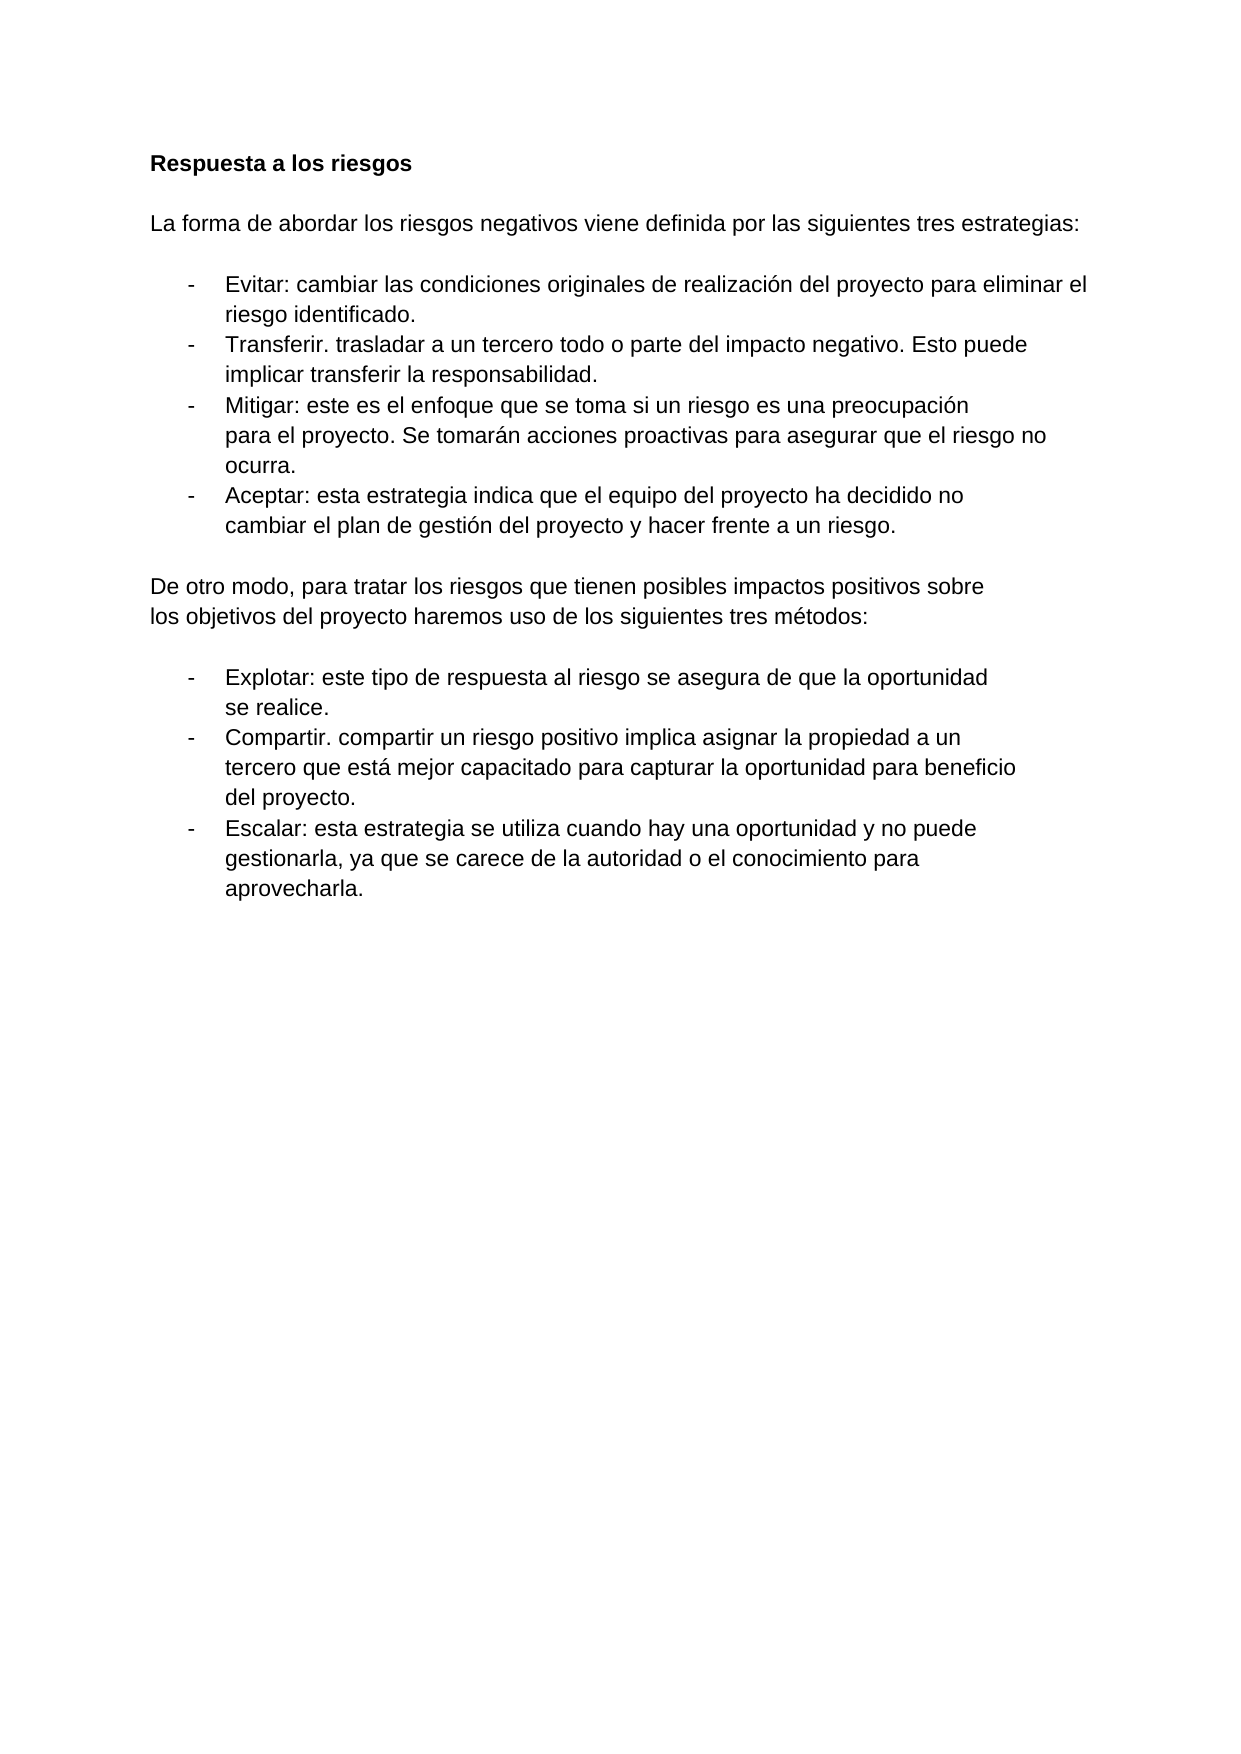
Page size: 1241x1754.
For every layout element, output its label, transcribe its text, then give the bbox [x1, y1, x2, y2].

text los objetivos del proyecto haremos uso de los siguientes tres métodos: [150, 603, 1090, 629]
list Aceptar: esta estrategia indica que el equipo del proyecto ha decidido no [187, 482, 1090, 509]
text se realice. [150, 694, 1090, 720]
text De otro modo, para tratar los riesgos que tienen posibles impactos positivos sobre [150, 573, 1090, 599]
text tercero que está mejor capacitado para capturar la oportunidad para beneficio [150, 754, 1090, 781]
text gestionarla, ya que se carece de la autoridad o el conocimiento para [150, 845, 1090, 871]
list Explotar: este tipo de respuesta al riesgo se asegura de que la oportunidad [187, 663, 1090, 690]
list Mitigar: este es el enfoque que se toma si un riesgo es una preocupación [187, 392, 1090, 418]
list Compartir. compartir un riesgo positivo implica asignar la propiedad a un [187, 724, 1090, 750]
text cambiar el plan de gestión del proyecto y hacer frente a un riesgo. [150, 512, 1090, 539]
list Transferir. trasladar a un tercero todo o parte del impacto negativo. Esto puede implicar transferir la responsabilidad. [187, 331, 1090, 388]
text aprovecharla. [150, 875, 1090, 901]
text La forma de abordar los riesgos negativos viene definida por las siguientes tres estrategias: [150, 210, 1090, 237]
list Escalar: esta estrategia se utiliza cuando hay una oportunidad y no puede [187, 814, 1090, 841]
text para el proyecto. Se tomarán acciones proactivas para asegurar que el riesgo no ocurra. [225, 422, 1090, 478]
text Respuesta a los riesgos [150, 150, 1090, 176]
text del proyecto. [150, 784, 1090, 811]
list Evitar: cambiar las condiciones originales de realización del proyecto para eliminar el riesgo identificado. [187, 271, 1090, 327]
